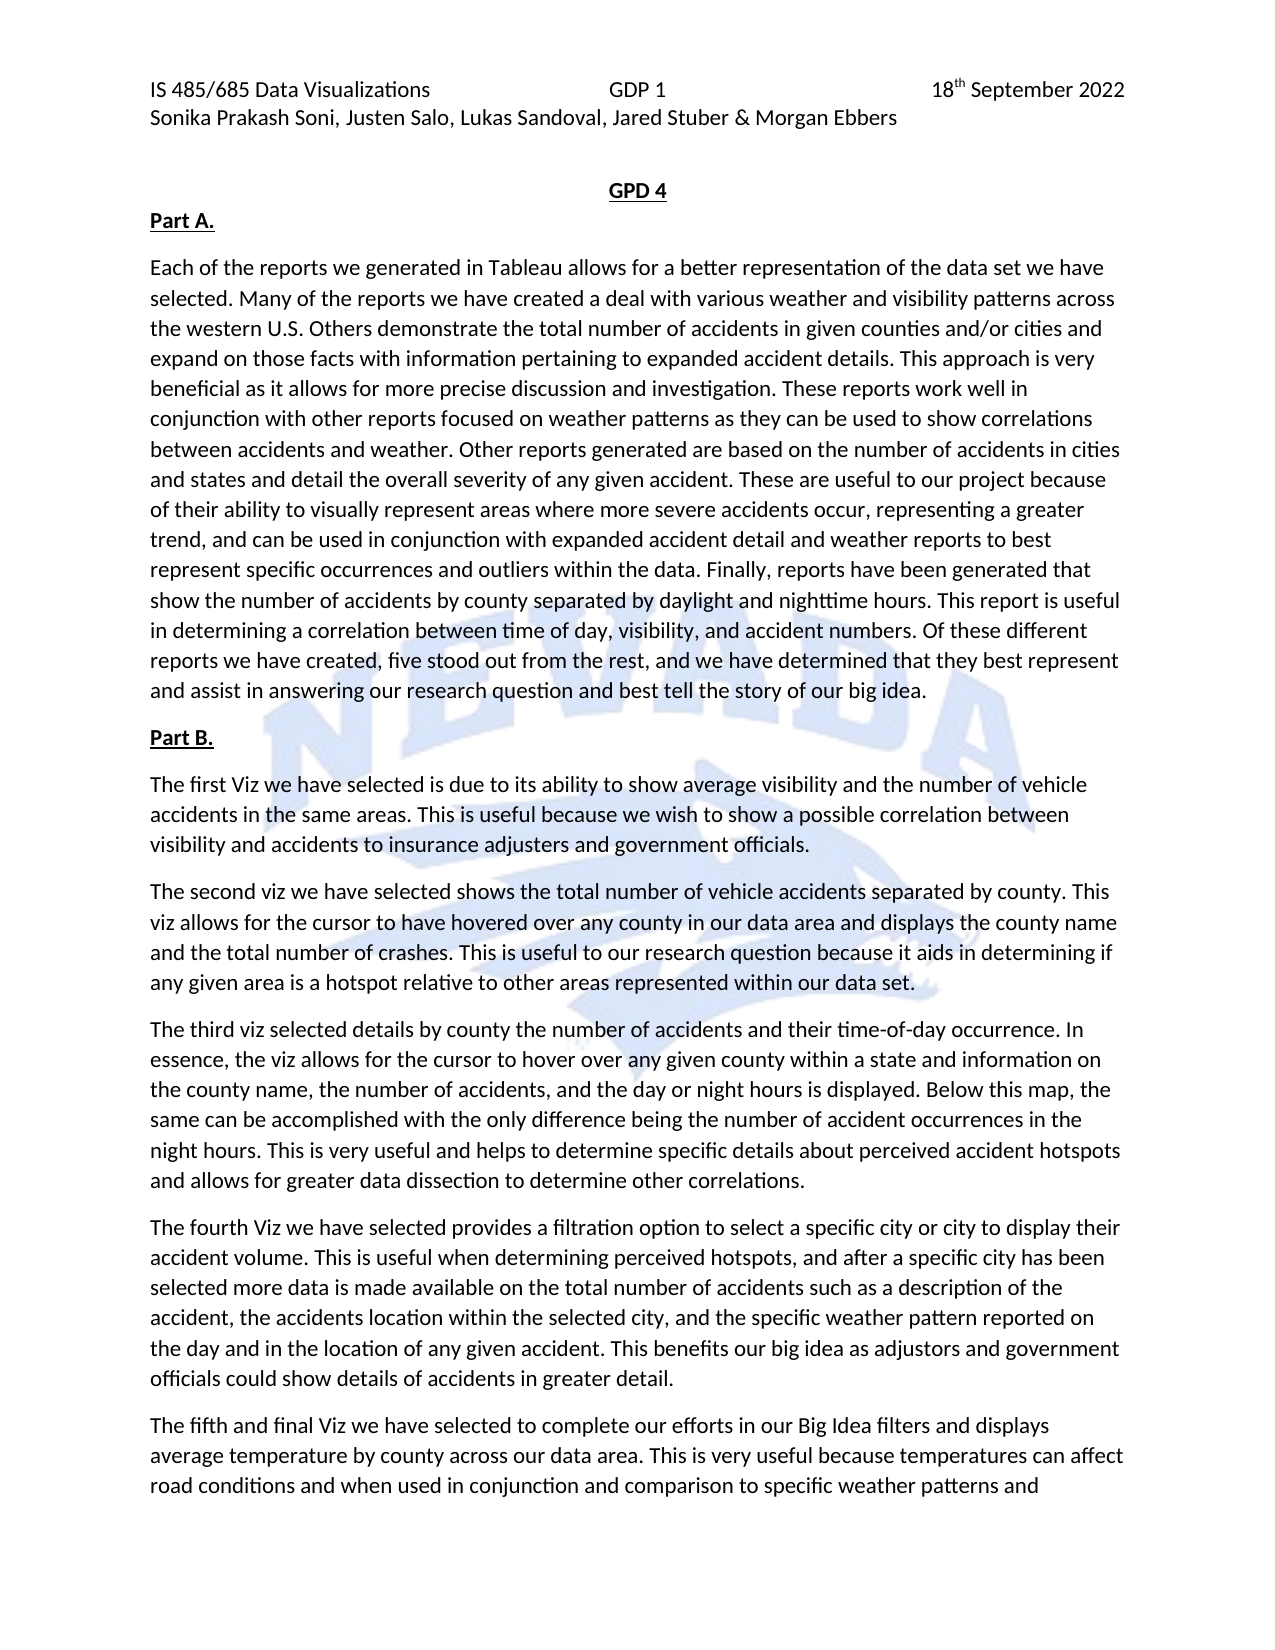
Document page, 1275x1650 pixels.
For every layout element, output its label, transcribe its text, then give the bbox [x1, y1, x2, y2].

text GPD 4 [150, 176, 1125, 204]
text The first Viz we have selected is due to its ability to show average visibility and the number of vehicle accidents in the same areas. This is useful because we wish to show a possible correlation between visibility and accidents to insurance adjusters and government officials. [150, 770, 1125, 858]
text The third viz selected details by county the number of accidents and their time-of-day occurrence. In essence, the viz allows for the cursor to hover over any given county within a state and information on the county name, the number of accidents, and the day or night hours is displayed. Below this map, the same can be accomplished with the only difference being the number of accident occurrences in the night hours. This is very useful and helps to determine specific details about perceived accident hotspots and allows for greater data dissection to determine other correlations. [150, 1015, 1125, 1194]
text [150, 1411, 1125, 1499]
text The second viz we have selected shows the total number of vehicle accidents separated by county. This viz allows for the cursor to have hovered over any county in our data area and displays the county name and the total number of crashes. This is useful to our research question because it aids in determining if any given area is a hotspot relative to other areas represented within our data set. [150, 877, 1125, 996]
text Part B. [150, 723, 1125, 751]
text The fourth Viz we have selected provides a filtration option to select a specific city or city to display their accident volume. This is useful when determining perceived hotspots, and after a specific city has been selected more data is made available on the total number of accidents such as a description of the accident, the accidents location within the selected city, and the specific weather pattern reported on the day and in the location of any given accident. This benefits our big idea as adjustors and government officials could show details of accidents in greater detail. [150, 1213, 1125, 1392]
text Part A. [150, 207, 1125, 234]
text Each of the reports we generated in Tableau allows for a better representation of the data set we have selected. Many of the reports we have created a deal with various weather and visibility patterns across the western U.S. Others demonstrate the total number of accidents in given counties and/or cities and expand on those facts with information pertaining to expanded accident details. This approach is very beneficial as it allows for more precise discussion and investigation. These reports work well in conjunction with other reports focused on weather patterns as they can be used to show correlations between accidents and weather. Other reports generated are based on the number of accidents in cities and states and detail the overall severity of any given accident. These are useful to our project because of their ability to visually represent areas where more severe accidents occur, representing a greater trend, and can be used in conjunction with expanded accident detail and weather reports to best represent specific occurrences and outliers within the data. Finally, reports have been generated that show the number of accidents by county separated by daylight and nighttime hours. This report is useful in determining a correlation between time of day, visibility, and accident numbers. Of these different reports we have created, five stood out from the rest, and we have determined that they best represent and assist in answering our research question and best tell the story of our big idea. [150, 253, 1125, 704]
